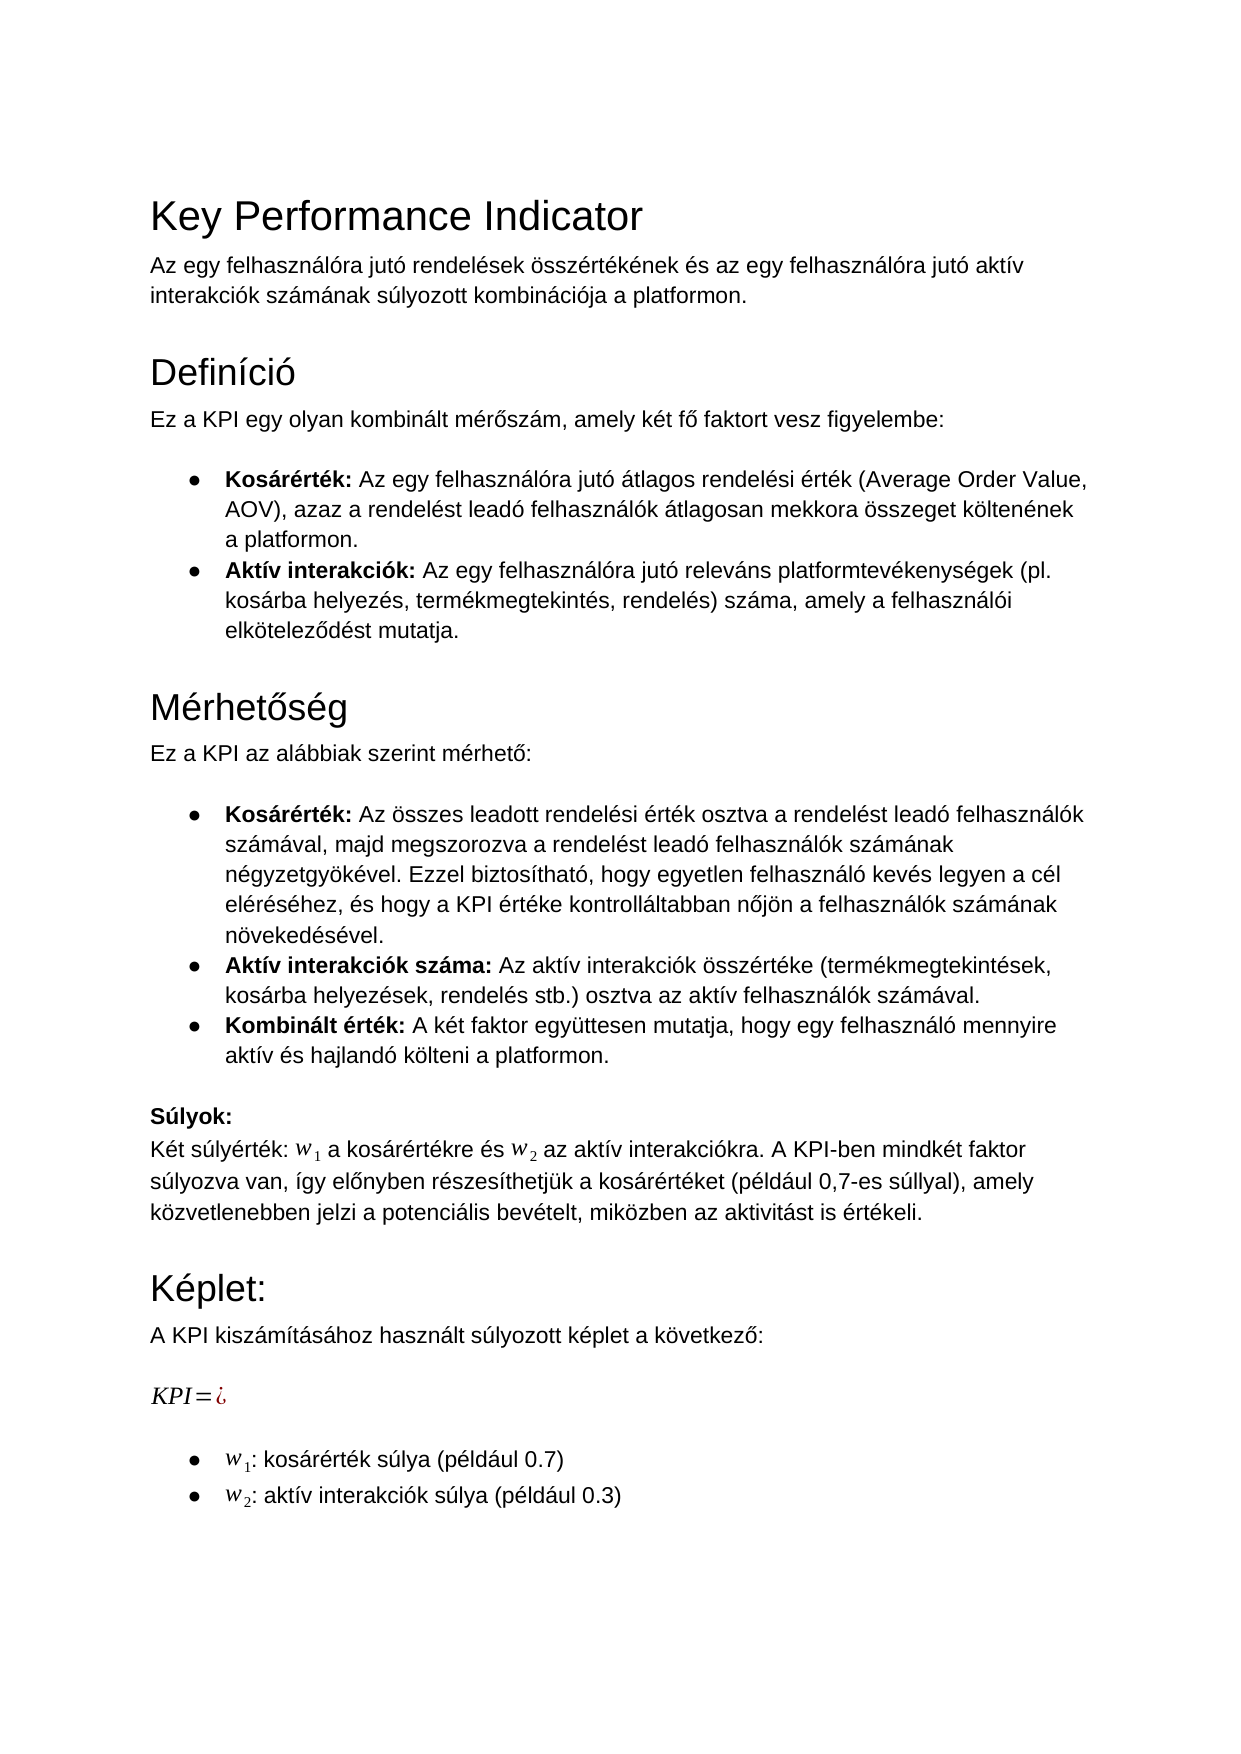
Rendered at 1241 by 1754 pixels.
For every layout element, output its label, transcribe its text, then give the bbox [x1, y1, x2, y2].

text A KPI kiszámításához használt súlyozott képlet a következő: [150, 1322, 1090, 1348]
list Kosárérték: Az egy felhasználóra jutó átlagos rendelési érték (Average Order Value, AOV), azaz a rendelést leadó felhasználók átlagosan mekkora összeget költenének a platformon. [187, 466, 1090, 553]
text Ez a KPI egy olyan kombinált mérőszám, amely két fő faktort vesz figyelembe: [150, 406, 1090, 432]
text Súlyok: [150, 1103, 1090, 1129]
list : kosárérték súlya (például 0.7) [187, 1444, 1090, 1475]
list Aktív interakciók száma: Az aktív interakciók összértéke (termékmegtekintések, kosárba helyezések, rendelés stb.) osztva az aktív felhasználók számával. [187, 952, 1090, 1008]
list Kosárérték: Az összes leadott rendelési érték osztva a rendelést leadó felhasználók számával, majd megszorozva a rendelést leadó felhasználók számának négyzetgyökével. Ezzel biztosítható, hogy egyetlen felhasználó kevés legyen a cél eléréséhez, és hogy a KPI értéke kontrolláltabban nőjön a felhasználók számának növekedésével. [187, 801, 1090, 948]
list : aktív interakciók súlya (például 0.3) [187, 1479, 1090, 1511]
list Kombinált érték: A két faktor együttesen mutatja, hogy egy felhasználó mennyire aktív és hajlandó költeni a platformon. [187, 1012, 1090, 1069]
text Ez a KPI az alábbiak szerint mérhető: [150, 740, 1090, 767]
subtitle Képlet: [150, 1266, 1090, 1309]
text Két súlyérték: a kosárértékre és az aktív interakciókra. A KPI-ben mindkét faktor súlyozva van, így előnyben részesíthetjük a kosárértéket (például 0,7-es súllyal), amely közvetlenebben jelzi a potenciális bevételt, miközben az aktivitást is értékeli. [150, 1133, 1090, 1225]
subtitle Key Performance Indicator [150, 192, 1090, 239]
subtitle Mérhetőség [150, 685, 1090, 728]
text Az egy felhasználóra jutó rendelések összértékének és az egy felhasználóra jutó aktív interakciók számának súlyozott kombinációja a platformon. [150, 252, 1090, 309]
list Aktív interakciók: Az egy felhasználóra jutó releváns platformtevékenységek (pl. kosárba helyezés, termékmegtekintés, rendelés) száma, amely a felhasználói elköteleződést mutatja. [187, 557, 1090, 643]
subtitle Definíció [150, 350, 1090, 393]
